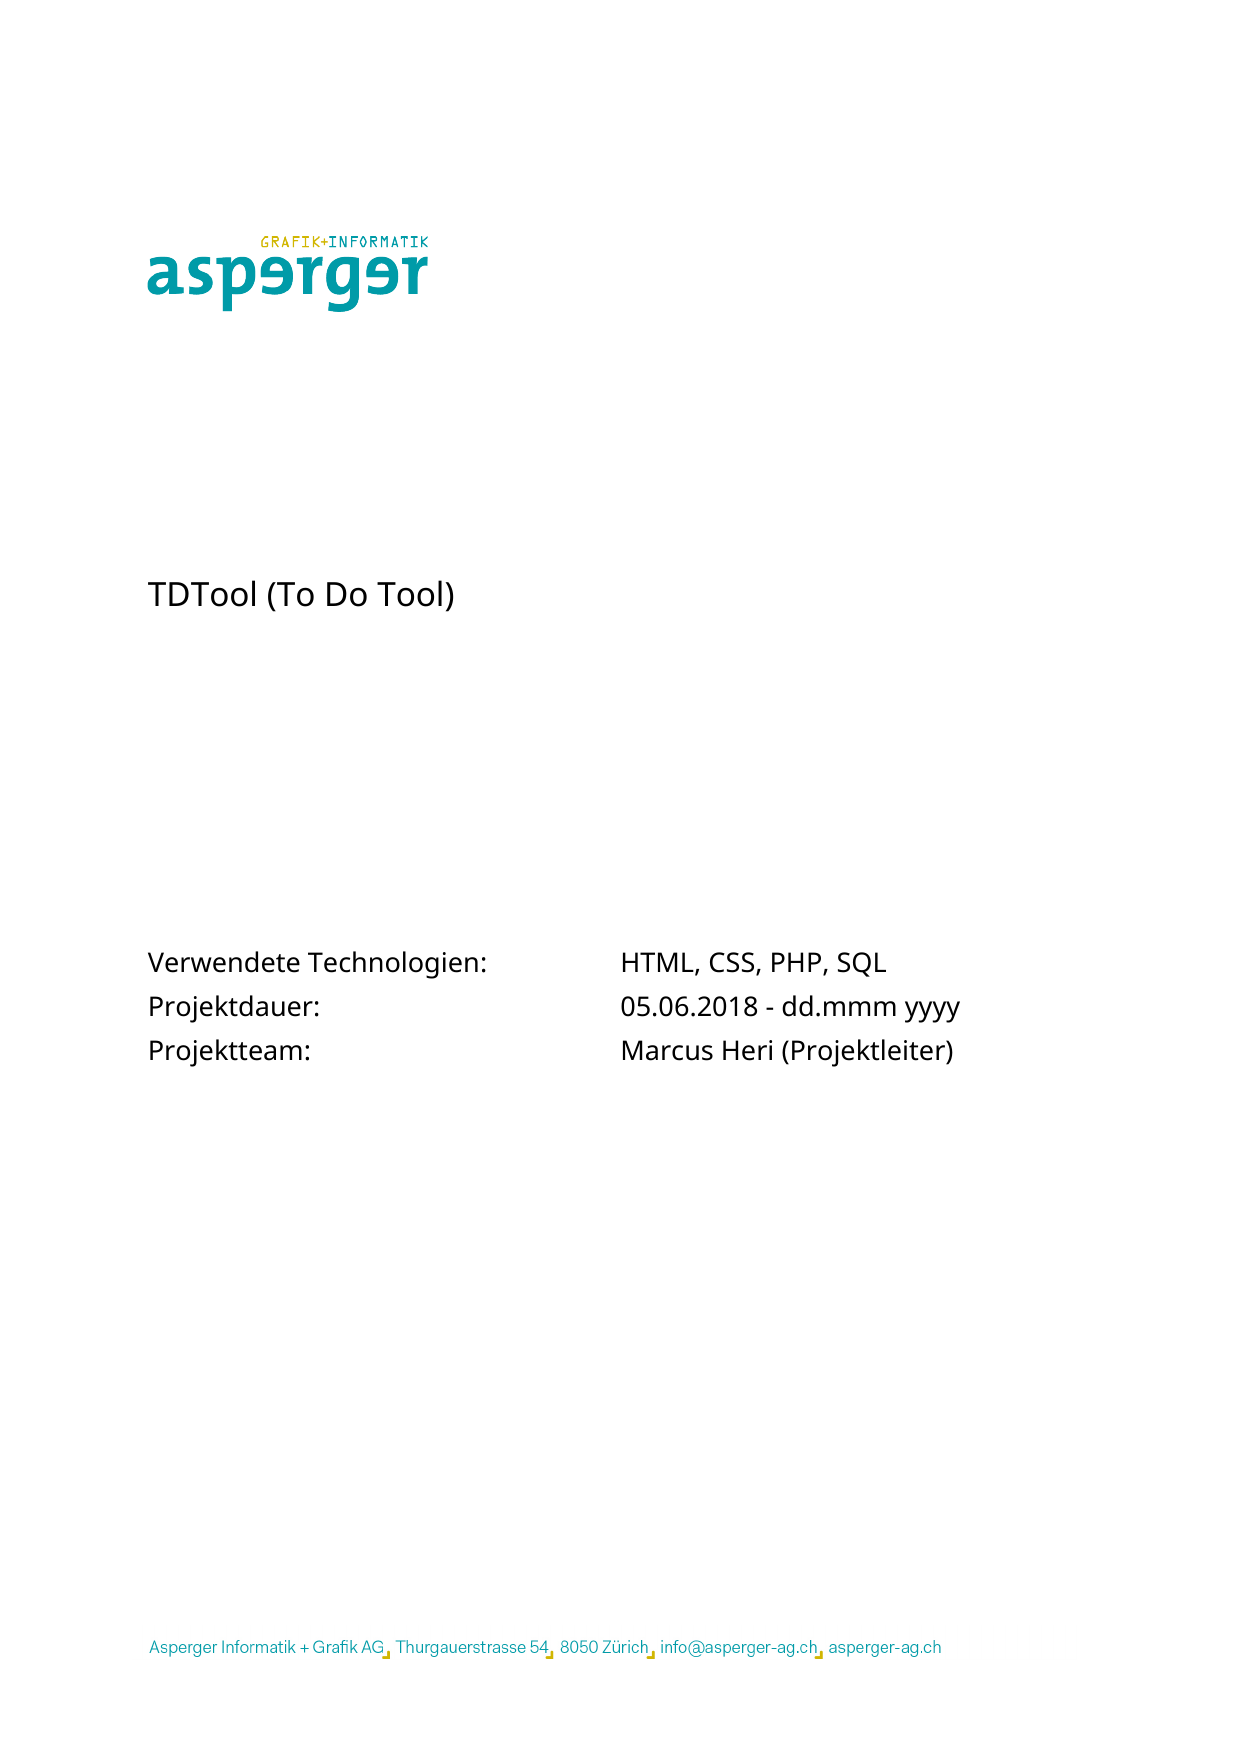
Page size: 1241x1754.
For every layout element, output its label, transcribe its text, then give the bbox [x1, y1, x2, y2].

picture [132, 1625, 1077, 1660]
picture [147, 236, 428, 312]
text Projektdauer: 05.06.2018 - dd.mmm yyyy [148, 988, 1092, 1024]
text TDTool (To Do Tool) [148, 571, 1092, 616]
text Verwendete Technologien: HTML, CSS, PHP, SQL [148, 943, 1092, 980]
text Projektteam: Marcus Heri (Projektleiter) [148, 1032, 1092, 1069]
